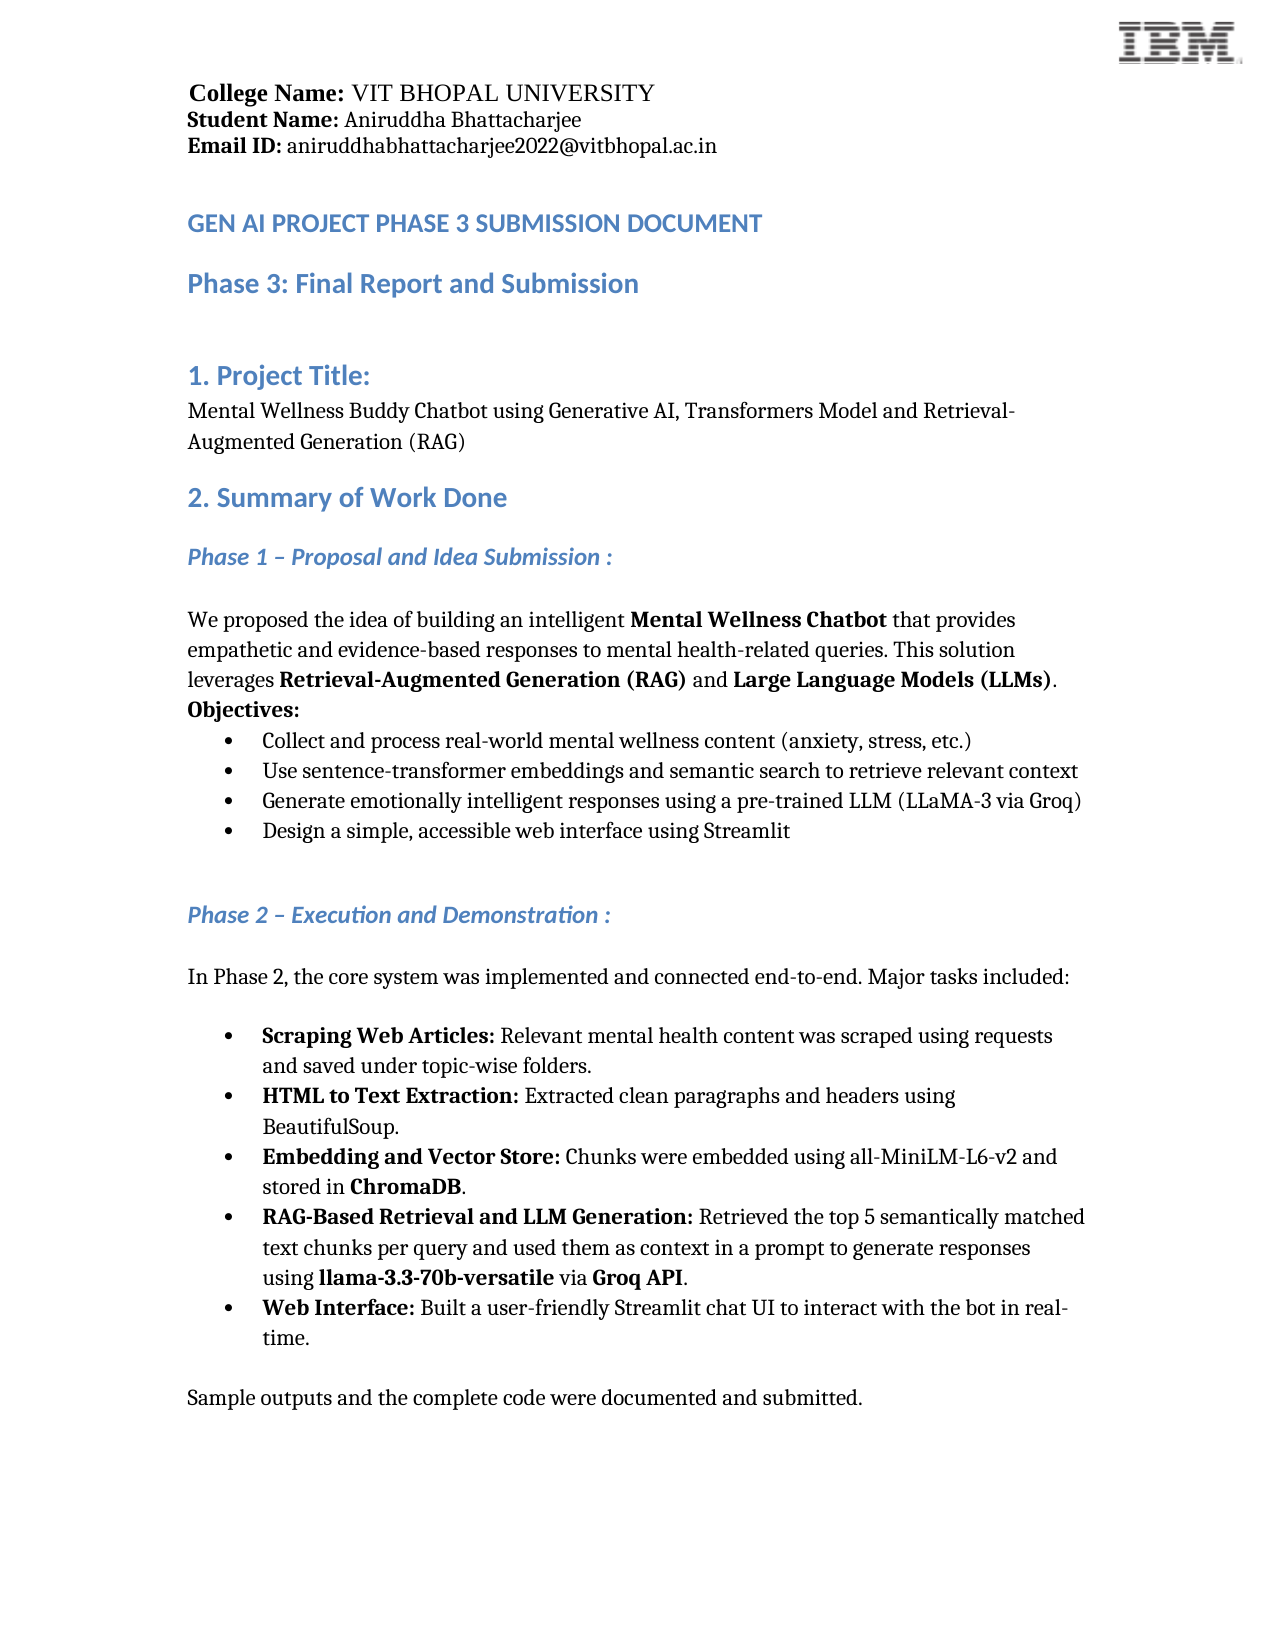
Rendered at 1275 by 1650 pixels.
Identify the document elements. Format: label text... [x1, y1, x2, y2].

text Sample outputs and the complete code were documented and submitted. [187, 1384, 1087, 1411]
text Objectives: [187, 697, 1087, 723]
text Mental Wellness Buddy Chatbot using Generative AI, Transformers Model and Retrieval-Augmented Generation (RAG) [187, 398, 1087, 455]
subtitle Phase 1 – Proposal and Idea Submission : [187, 541, 1087, 572]
subtitle 1. Project Title: [187, 357, 1087, 393]
list Embedding and Vector Store: Chunks were embedded using all-MiniLM-L6-v2 and stored in ChromaDB. [225, 1144, 1087, 1200]
list Scraping Web Articles: Relevant mental health content was scraped using requests and saved under topic-wise folders. [225, 1023, 1087, 1079]
list RAG-Based Retrieval and LLM Generation: Retrieved the top 5 semantically matched text chunks per query and used them as context in a prompt to generate responses using llama-3.3-70b-versatile via Groq API. [225, 1204, 1087, 1291]
subtitle Phase 3: Final Report and Submission [187, 265, 1087, 301]
list Design a simple, accessible web interface using Streamlit [225, 818, 1087, 844]
subtitle Phase 2 – Execution and Demonstration : [187, 899, 1087, 930]
list Collect and process real-world mental wellness content (anxiety, stress, etc.) [225, 727, 1087, 754]
subtitle 2. Summary of Work Done [187, 479, 1087, 515]
list Use sentence-transformer embeddings and semantic search to retrieve relevant context [225, 758, 1087, 784]
list Generate emotionally intelligent responses using a pre-trained LLM (LLaMA-3 via Groq) [225, 788, 1087, 814]
text We proposed the idea of building an intelligent Mental Wellness Chatbot that provides empathetic and evidence-based responses to mental health-related queries. This solution leverages Retrieval-Augmented Generation (RAG) and Large Language Models (LLMs). [187, 576, 1087, 693]
subtitle GEN AI PROJECT PHASE 3 SUBMISSION DOCUMENT [187, 207, 1087, 240]
text In Phase 2, the core system was implemented and connected end-to-end. Major tasks included: [187, 963, 1087, 990]
picture [1118, 21, 1243, 64]
list Web Interface: Built a user-friendly Streamlit chat UI to interact with the bot in real-time. [225, 1295, 1087, 1351]
list HTML to Text Extraction: Extracted clean paragraphs and headers using BeautifulSoup. [225, 1083, 1087, 1140]
